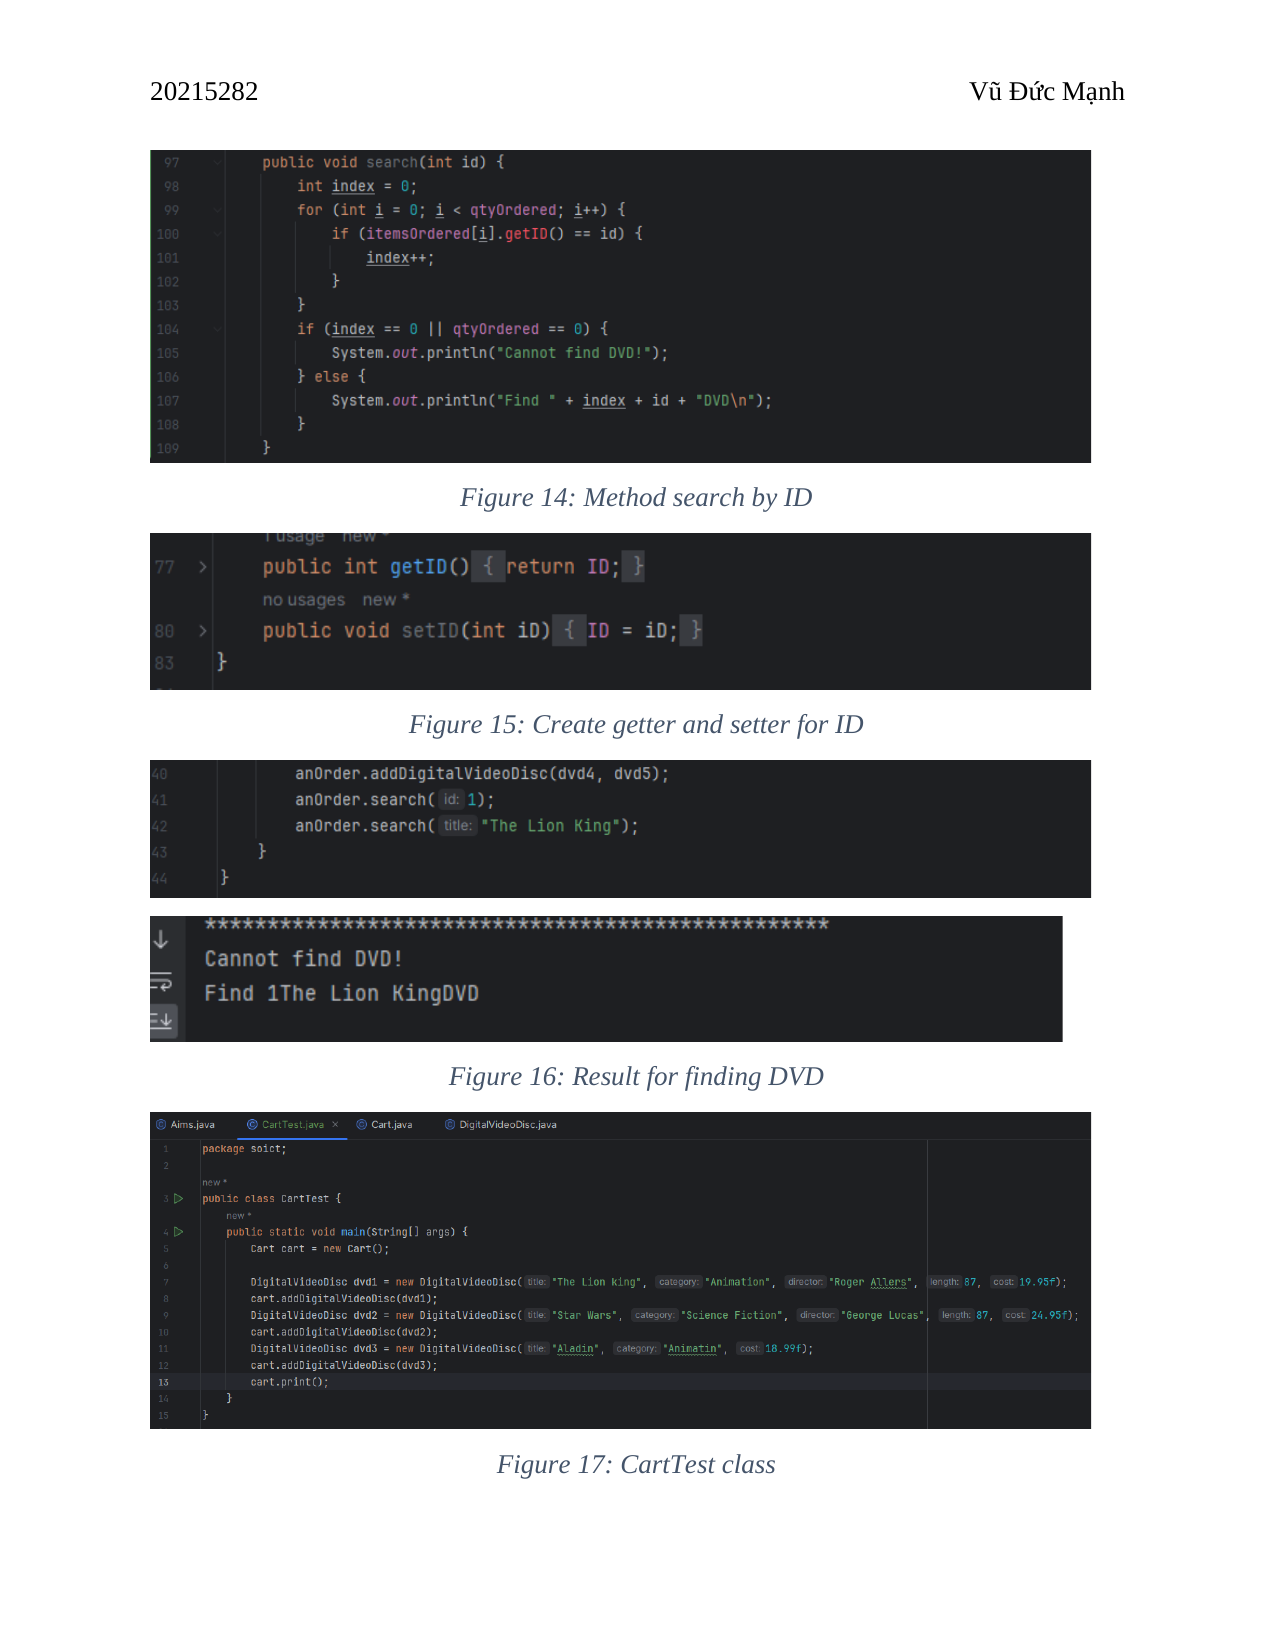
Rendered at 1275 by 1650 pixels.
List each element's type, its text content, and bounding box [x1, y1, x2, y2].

picture [150, 916, 1063, 1042]
text Figure 17: CartTest class [150, 1448, 1125, 1479]
text Figure 15: Create getter and setter for ID [150, 708, 1125, 739]
picture [150, 760, 1092, 898]
text Figure 16: Result for finding DVD [150, 1060, 1125, 1091]
text Figure 14: Method search by ID [150, 482, 1125, 513]
picture [150, 150, 1092, 463]
picture [150, 1112, 1092, 1429]
picture [150, 533, 1092, 690]
